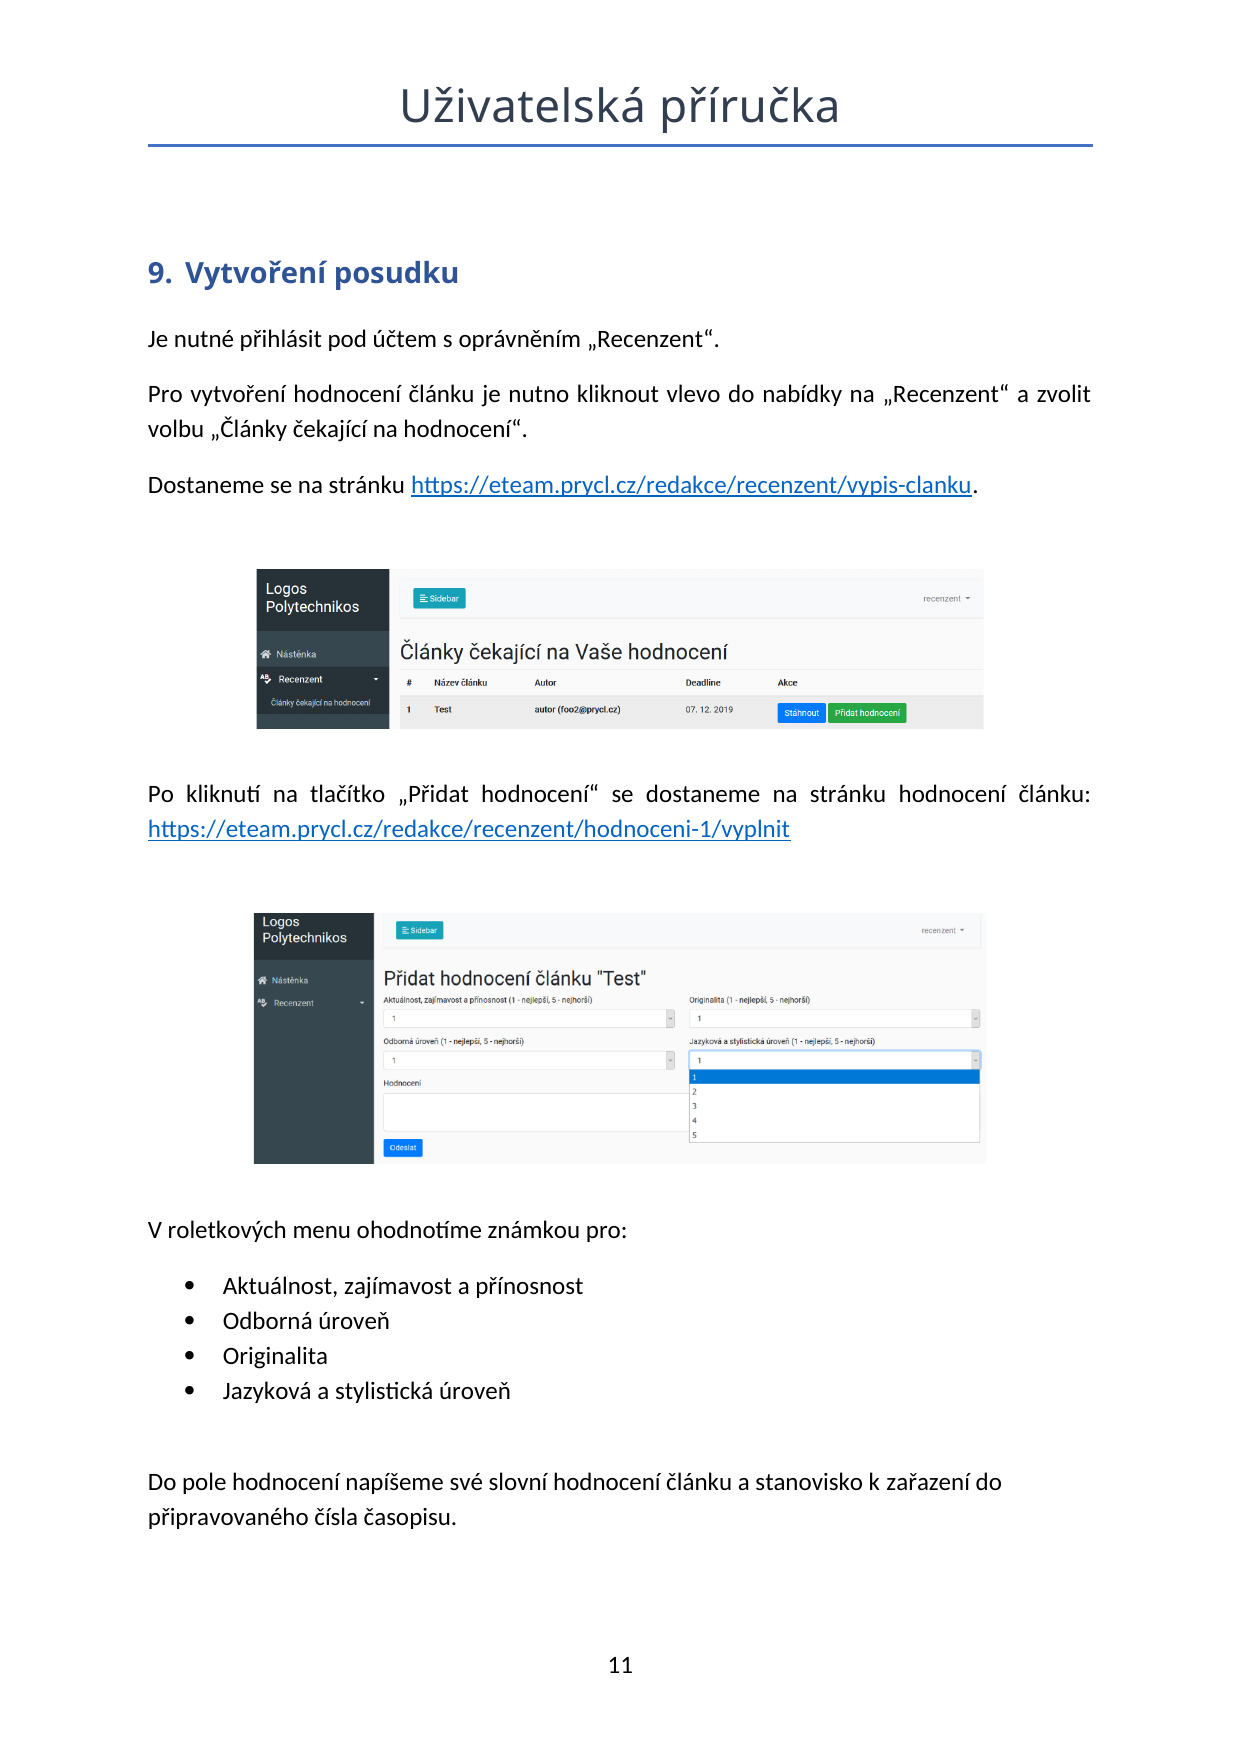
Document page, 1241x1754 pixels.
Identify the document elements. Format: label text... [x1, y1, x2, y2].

text Po kliknutí na tlačítko „Přidat hodnocení“ se dostaneme na stránku hodnocení článku: https://eteam.prycl.cz/redakce/recenzent/hodnoceni-1/vyplnit [148, 754, 1093, 844]
list Aktuálnost, zajímavost a přínosnost [185, 1270, 1093, 1301]
list Jazyková a stylistická úroveň [185, 1375, 1093, 1441]
text Dostaneme se na stránku https://eteam.prycl.cz/redakce/recenzent/vypis-clanku. [148, 469, 1093, 500]
subtitle Vytvoření posudku [148, 252, 1093, 292]
picture [253, 913, 987, 1164]
text V roletkových menu ohodnotíme známkou pro: [148, 1189, 1093, 1245]
list Originalita [185, 1340, 1093, 1371]
text Do pole hodnocení napíšeme své slovní hodnocení článku a stanovisko k zařazení do připravovaného čísla časopisu. [148, 1466, 1093, 1531]
text Pro vytvoření hodnocení článku je nutno kliknout vlevo do nabídky na „Recenzent“ a zvolit volbu „Články čekající na hodnocení“. [148, 378, 1093, 444]
picture [256, 569, 984, 729]
text Je nutné přihlásit pod účtem s oprávněním „Recenzent“. [148, 323, 1093, 353]
list Odborná úroveň [185, 1305, 1093, 1336]
